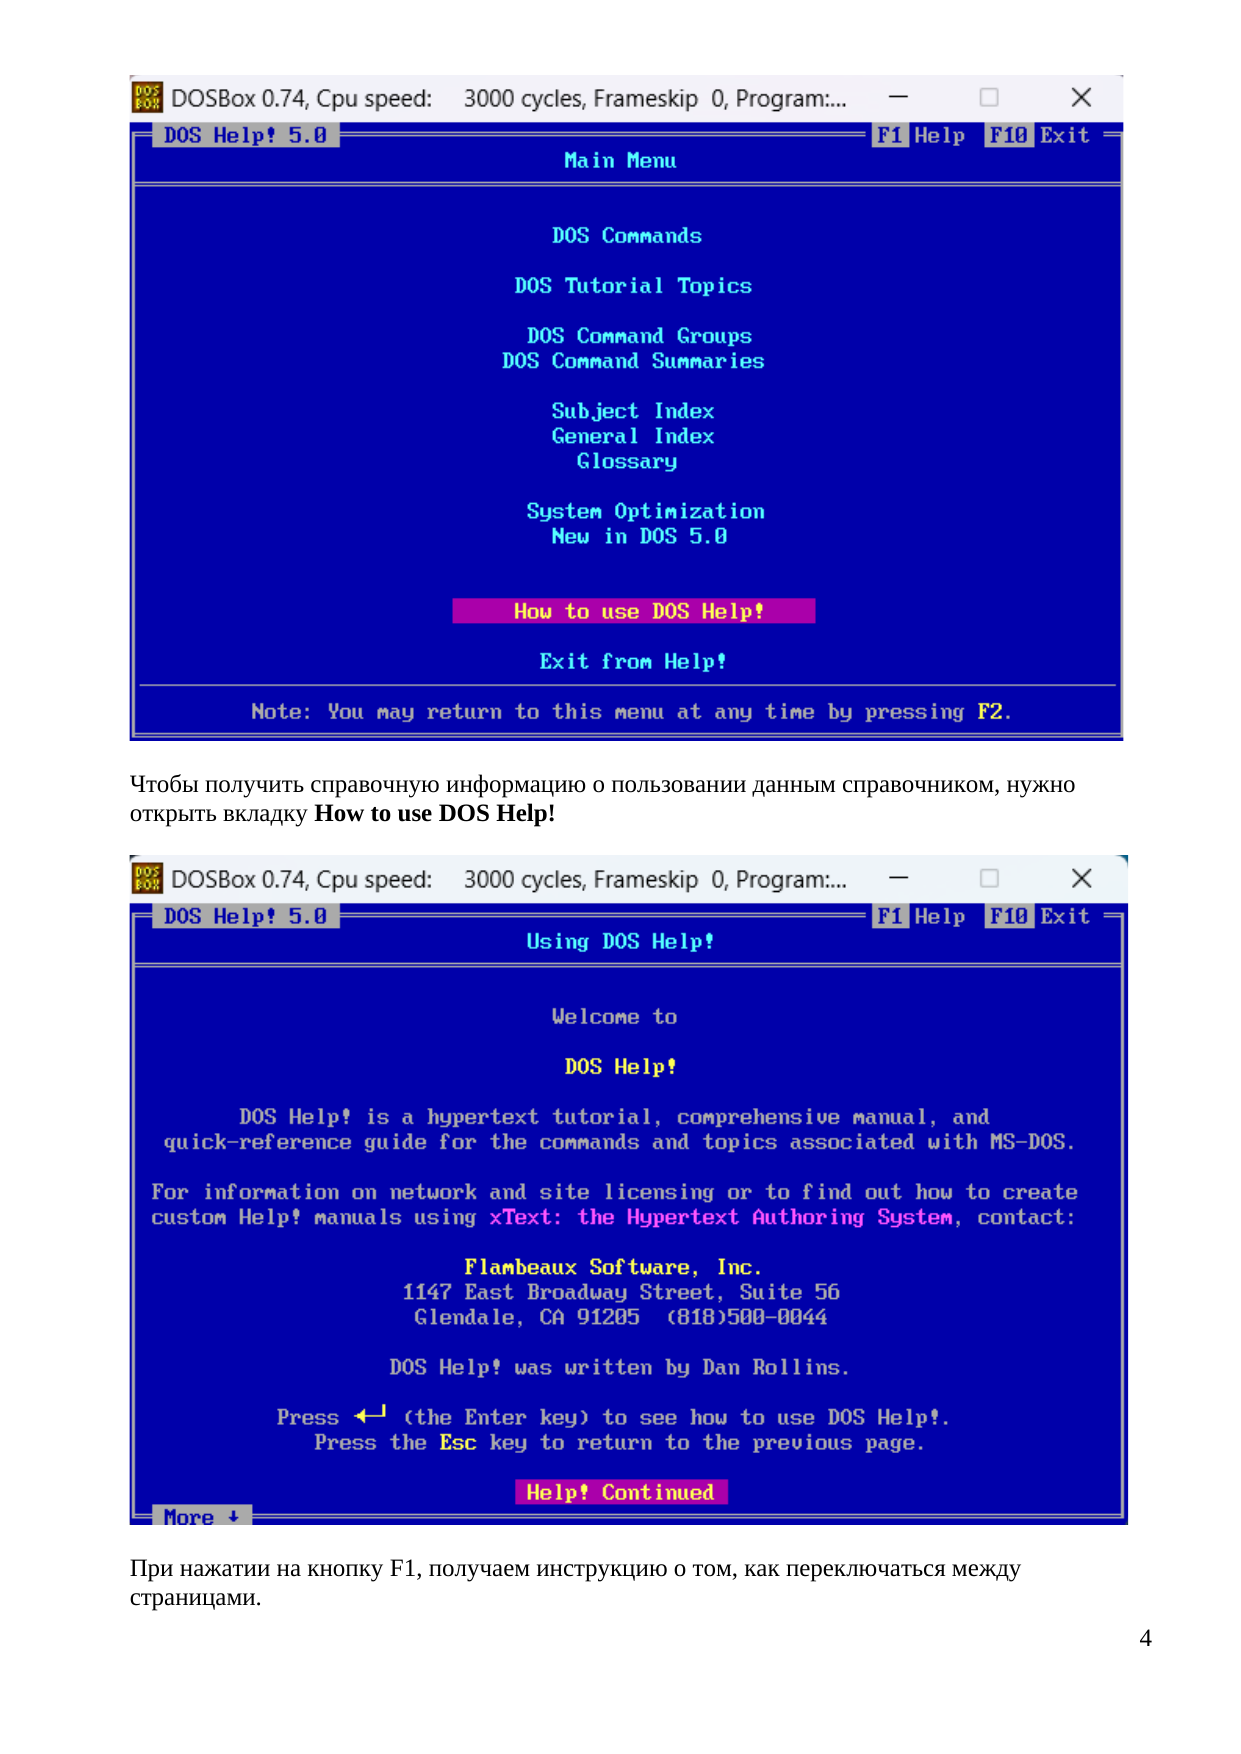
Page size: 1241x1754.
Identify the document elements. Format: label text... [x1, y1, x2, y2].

text Чтобы получить справочную информацию о пользовании данным справочником, нужно открыть вкладку How to use DOS Help! [129, 856, 1152, 913]
picture [129, 161, 1124, 827]
text 4) Выбрать нужную команду [129, 75, 1152, 104]
text 5) После нажатия на клавишу Enter откроется справочная информация по команде. [129, 104, 1152, 132]
picture [129, 941, 1129, 1611]
text Главное меню: [129, 132, 1152, 161]
